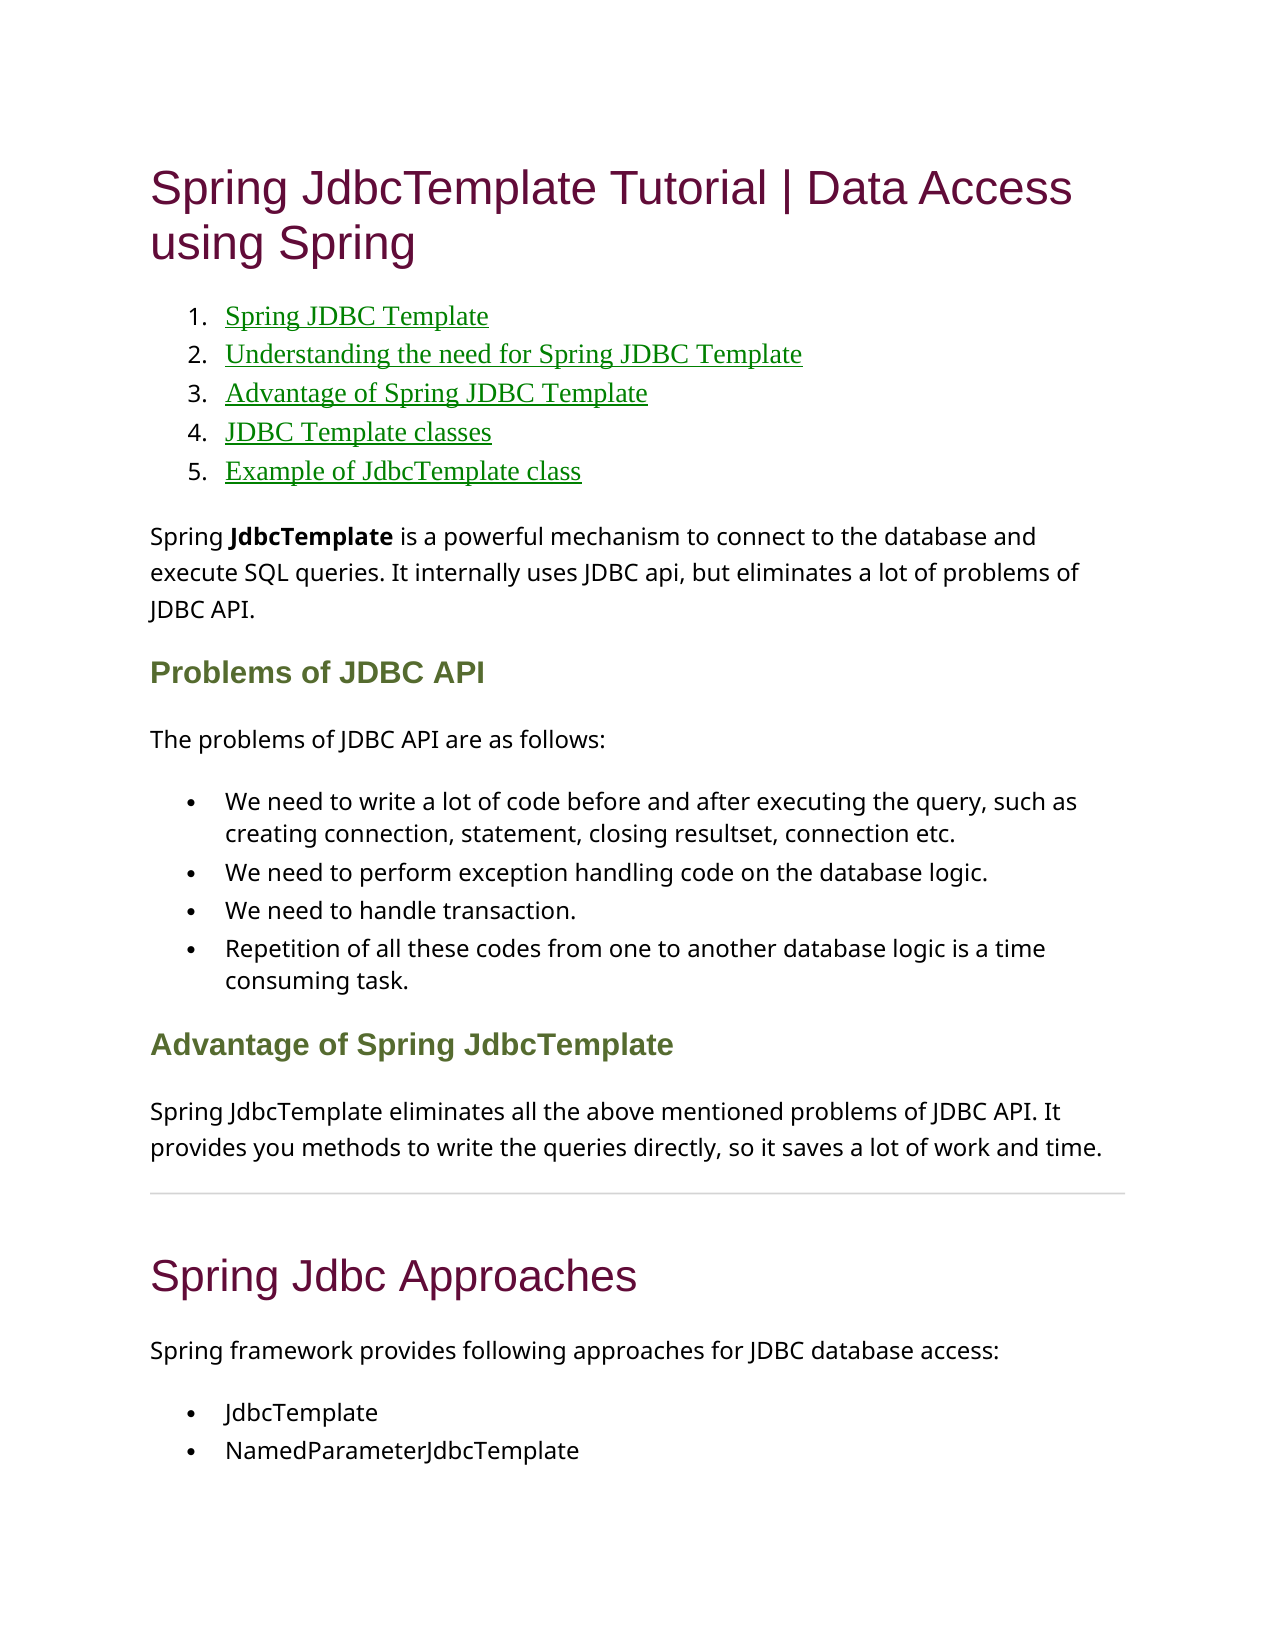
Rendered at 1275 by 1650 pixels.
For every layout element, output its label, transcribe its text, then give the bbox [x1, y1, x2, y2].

list Advantage of Spring JDBC Template [187, 376, 1125, 410]
list NamedParameterJdbcTemplate [187, 1434, 1125, 1466]
list Spring JDBC Template [187, 299, 1125, 332]
list Repetition of all these codes from one to another database logic is a time consuming task. [187, 932, 1125, 997]
list Example of JdbcTemplate class [187, 454, 1125, 487]
list JdbcTemplate [187, 1396, 1125, 1428]
list We need to perform exception handling code on the database logic. [187, 855, 1125, 888]
text Spring framework provides following approaches for JDBC database access: [150, 1330, 1125, 1367]
list Understanding the need for Spring JDBC Template [187, 337, 1125, 371]
text Spring JdbcTemplate Tutorial | Data Access using Spring [150, 159, 1125, 269]
text Spring JdbcTemplate eliminates all the above mentioned problems of JDBC API. It provides you methods to write the queries directly, so it saves a lot of work and time. [150, 1091, 1125, 1163]
text Advantage of Spring JdbcTemplate [150, 1026, 1125, 1062]
text Spring JdbcTemplate is a powerful mechanism to connect to the database and execute SQL queries. It internally uses JDBC api, but eliminates a lot of problems of JDBC API. [150, 517, 1125, 625]
list We need to write a lot of code before and after executing the query, such as creating connection, statement, closing resultset, connection etc. [187, 784, 1125, 850]
text The problems of JDBC API are as follows: [150, 719, 1125, 755]
text Spring Jdbc Approaches [150, 1250, 1125, 1301]
list We need to handle transaction. [187, 893, 1125, 926]
text Problems of JDBC API [150, 654, 1125, 690]
list JDBC Template classes [187, 415, 1125, 448]
